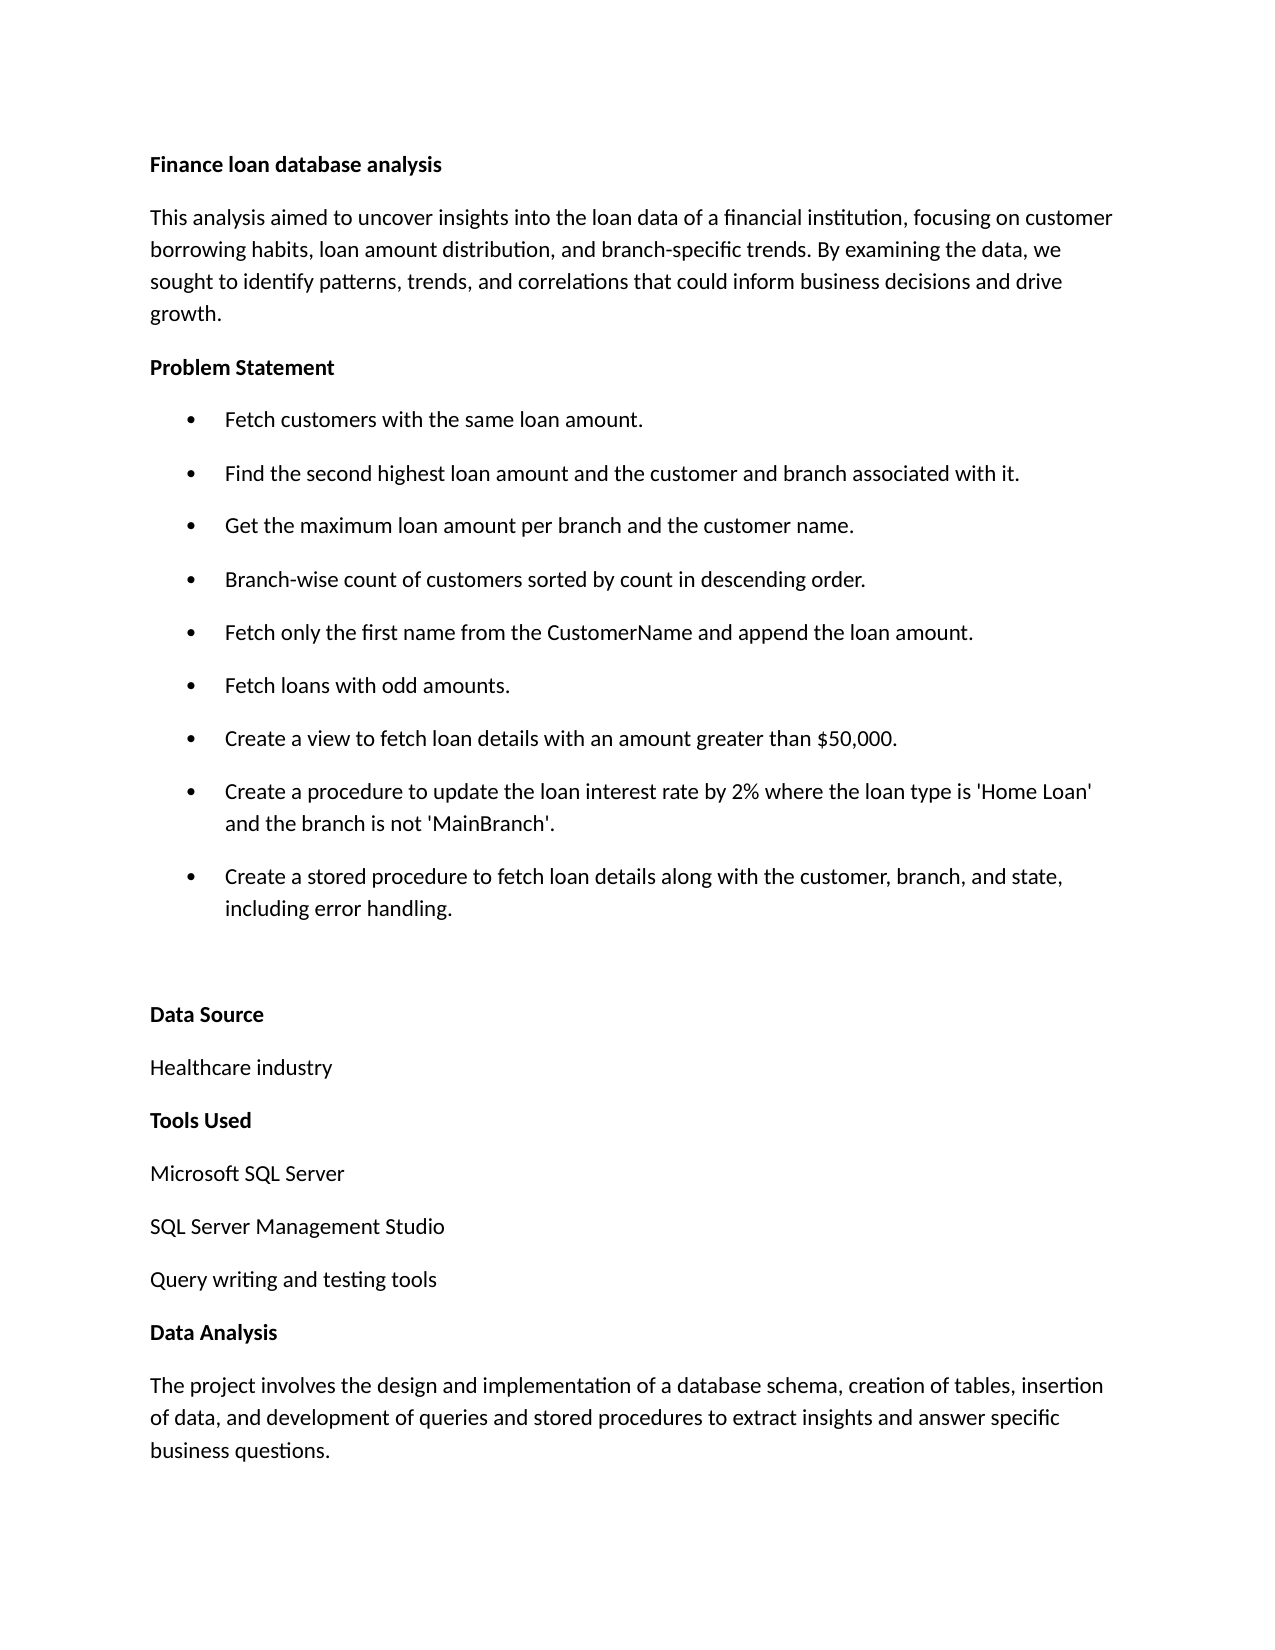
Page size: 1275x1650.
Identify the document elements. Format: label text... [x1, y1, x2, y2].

text The project involves the design and implementation of a database schema, creation of tables, insertion of data, and development of queries and stored procedures to extract insights and answer specific business questions. [150, 1371, 1125, 1464]
list Fetch customers with the same loan amount. [187, 406, 1125, 434]
list Create a view to fetch loan details with an amount greater than $50,000. [187, 724, 1125, 752]
list Find the second highest loan amount and the customer and branch associated with it. [187, 459, 1125, 487]
text Data Analysis [150, 1318, 1125, 1346]
list Get the maximum loan amount per branch and the customer name. [187, 512, 1125, 540]
text Healthcare industry [150, 1053, 1125, 1081]
text Data Source [150, 1000, 1125, 1028]
list Fetch loans with odd amounts. [187, 671, 1125, 699]
list Fetch only the first name from the CustomerName and append the loan amount. [187, 618, 1125, 646]
text Tools Used [150, 1106, 1125, 1134]
text Finance loan database analysis [150, 150, 1125, 178]
text Query writing and testing tools [150, 1265, 1125, 1293]
text SQL Server Management Studio [150, 1212, 1125, 1240]
list Create a procedure to update the loan interest rate by 2% where the loan type is 'Home Loan' and the branch is not 'MainBranch'. [187, 777, 1125, 837]
text This analysis aimed to uncover insights into the loan data of a financial institution, focusing on customer borrowing habits, loan amount distribution, and branch-specific trends. By examining the data, we sought to identify patterns, trends, and correlations that could inform business decisions and drive growth. [150, 203, 1125, 328]
list Create a stored procedure to fetch loan details along with the customer, branch, and state, including error handling. [187, 862, 1125, 922]
text Microsoft SQL Server [150, 1159, 1125, 1187]
text Problem Statement [150, 353, 1125, 381]
list Branch-wise count of customers sorted by count in descending order. [187, 565, 1125, 593]
